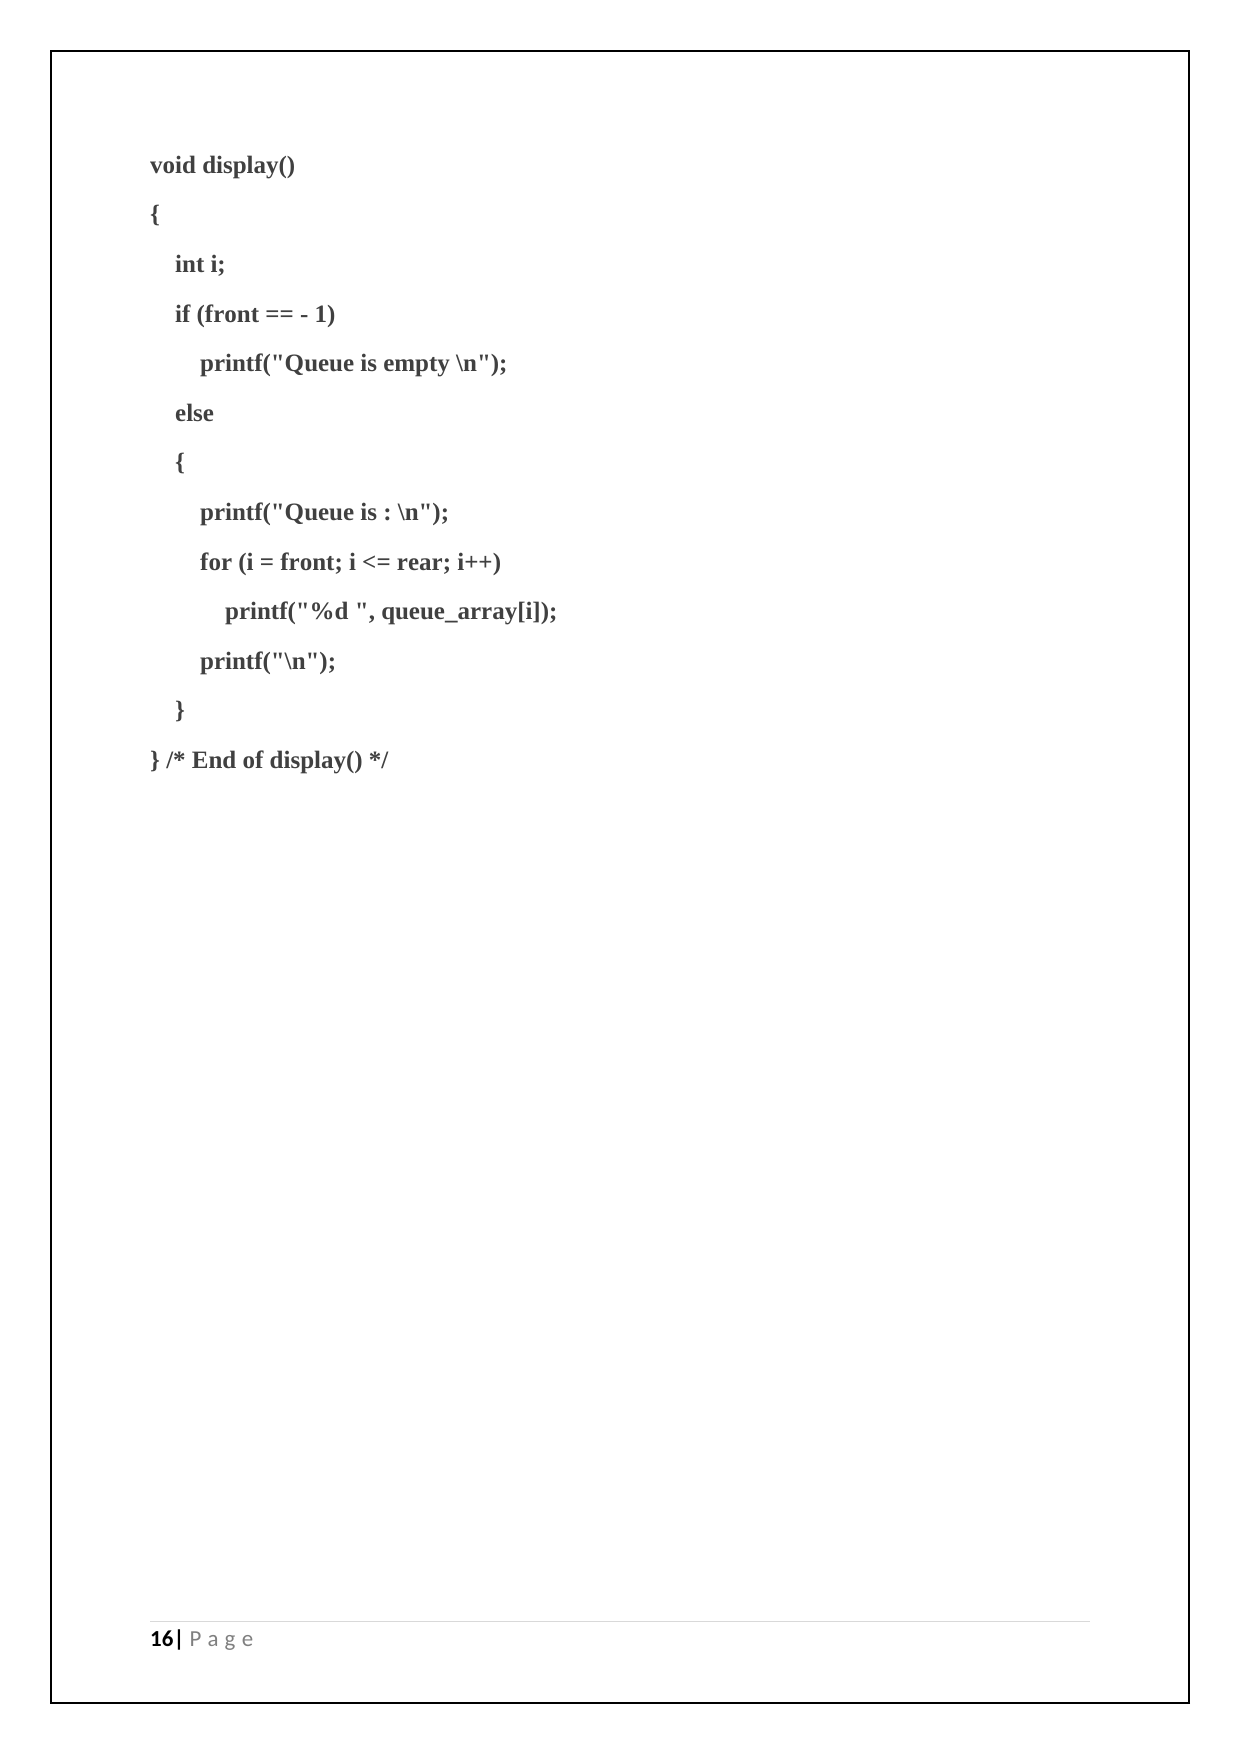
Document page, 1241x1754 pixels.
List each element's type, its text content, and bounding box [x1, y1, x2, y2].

text void display() [150, 150, 1090, 179]
text } [150, 695, 1090, 724]
text printf("Queue is empty \n"); [150, 348, 1090, 377]
text if (front == - 1) [150, 299, 1090, 327]
text printf("Queue is : \n"); [150, 497, 1090, 526]
text for (i = front; i <= rear; i++) [150, 547, 1090, 575]
text { [150, 199, 1090, 228]
text printf("\n"); [150, 646, 1090, 674]
text } /* End of display() */ [150, 745, 1090, 774]
text else [150, 398, 1090, 427]
text printf("%d ", queue_array[i]); [150, 596, 1090, 625]
text int i; [150, 249, 1090, 278]
text { [150, 447, 1090, 476]
